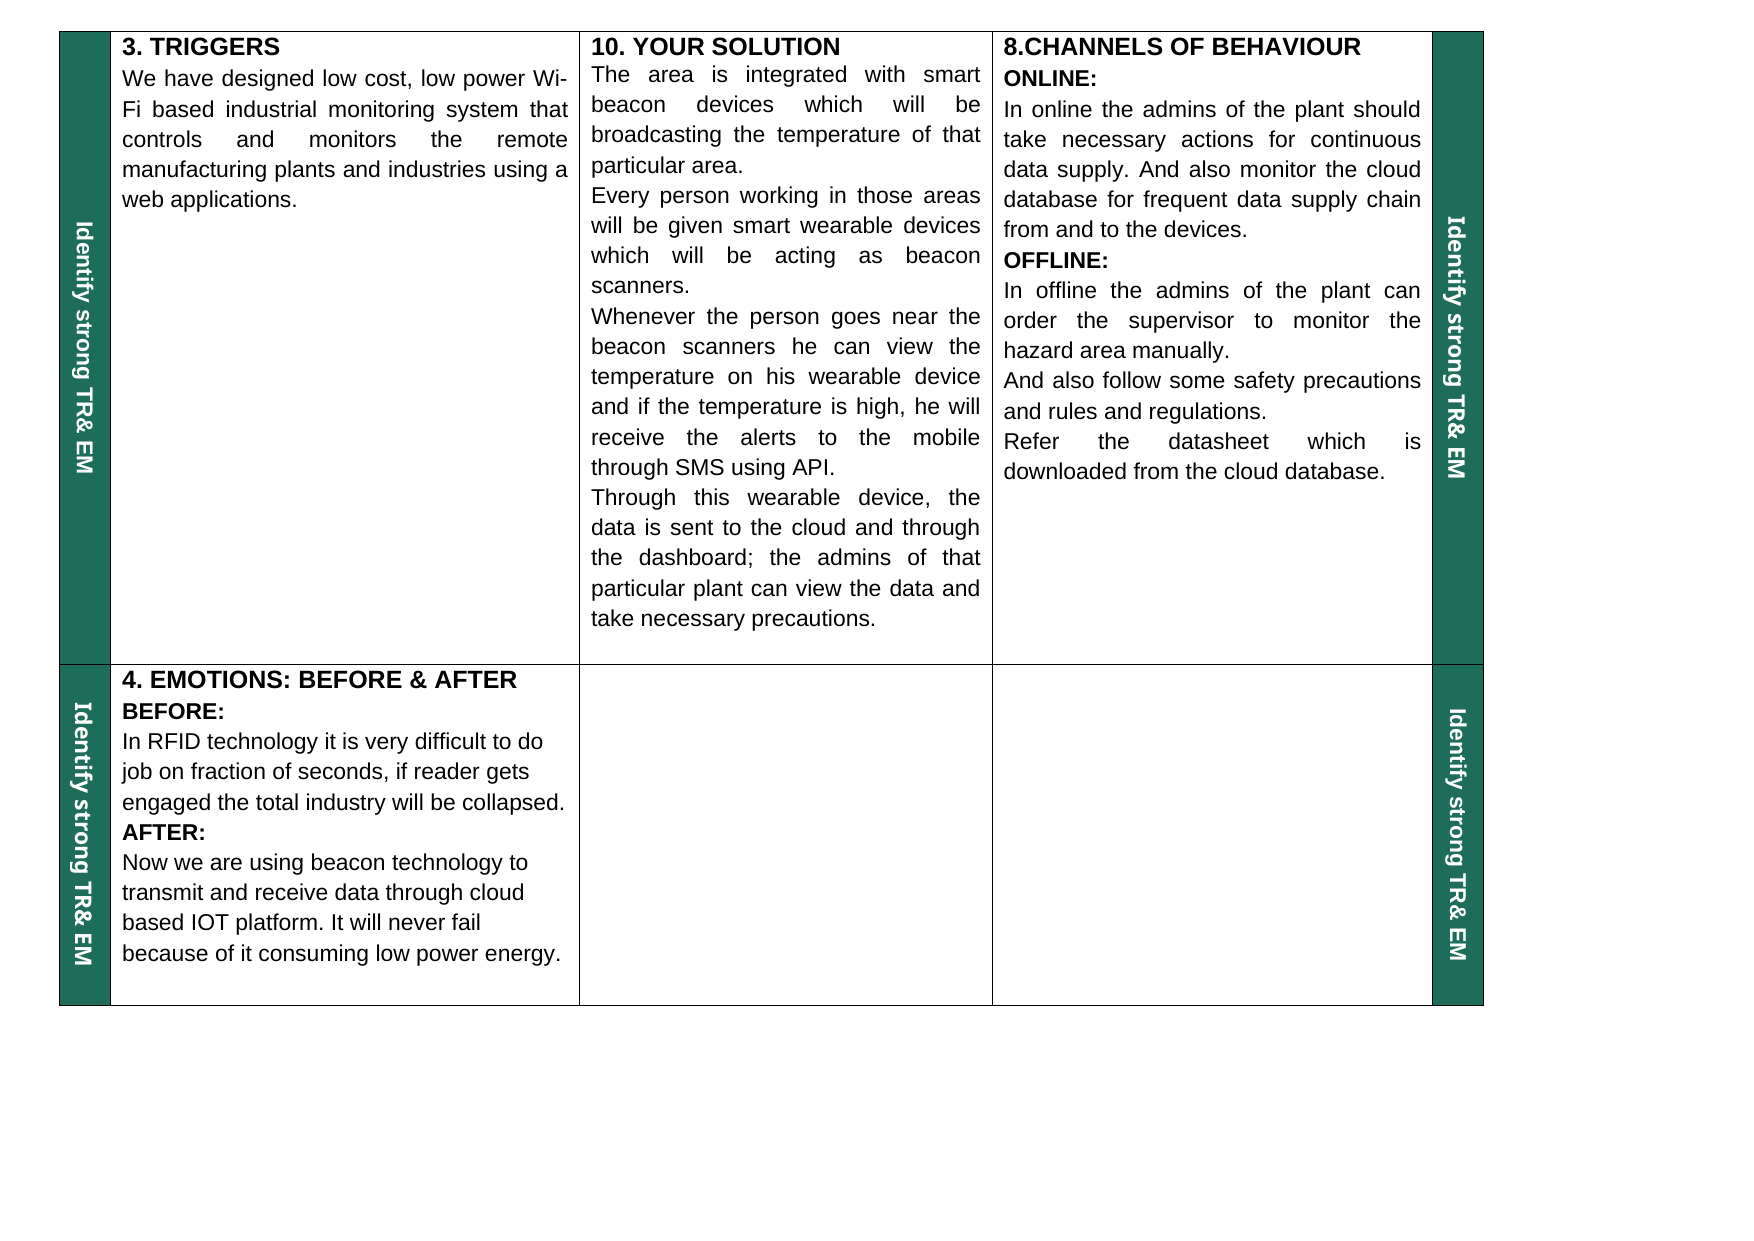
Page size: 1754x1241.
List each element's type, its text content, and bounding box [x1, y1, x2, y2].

table_cell Identify strong TR& EM [1433, 665, 1483, 1005]
table_header 8.CHANNELS OF BEHAVIOUR ONLINE: In online the admins of the plant should take necessary actions for continuous data supply. And also monitor the cloud database for frequent data supply chain from and to the devices. OFFLINE: In offline the admins of the plant can order the supervisor to monitor the hazard area manually. And also follow some safety precautions and rules and regulations. Refer the datasheet which is downloaded from the cloud database. [993, 32, 1432, 664]
table_header 3. TRIGGERS We have designed low cost, low power Wi-Fi based industrial monitoring system that controls and monitors the remote manufacturing plants and industries using a web applications. [111, 32, 579, 664]
table_cell Identify strong TR& EM [60, 665, 110, 1005]
table_header Identify strong TR& EM [1433, 32, 1483, 664]
table_header Identify strong TR& EM [60, 32, 110, 664]
table_cell 4. EMOTIONS: BEFORE & AFTER BEFORE: In RFID technology it is very difficult to do job on fraction of seconds, if reader gets engaged the total industry will be collapsed. AFTER: Now we are using beacon technology to transmit and receive data through cloud based IOT platform. It will never fail because of it consuming low power energy. [111, 665, 579, 1005]
table_cell [993, 665, 1432, 1005]
table_header 10. YOUR SOLUTION The area is integrated with smart beacon devices which will be broadcasting the temperature of that particular area. Every person working in those areas will be given smart wearable devices which will be acting as beacon scanners. Whenever the person goes near the beacon scanners he can view the temperature on his wearable device and if the temperature is high, he will receive the alerts to the mobile through SMS using API. Through this wearable device, the data is sent to the cloud and through the dashboard; the admins of that particular plant can view the data and take necessary precautions. [580, 32, 992, 664]
table_cell [580, 665, 992, 1005]
